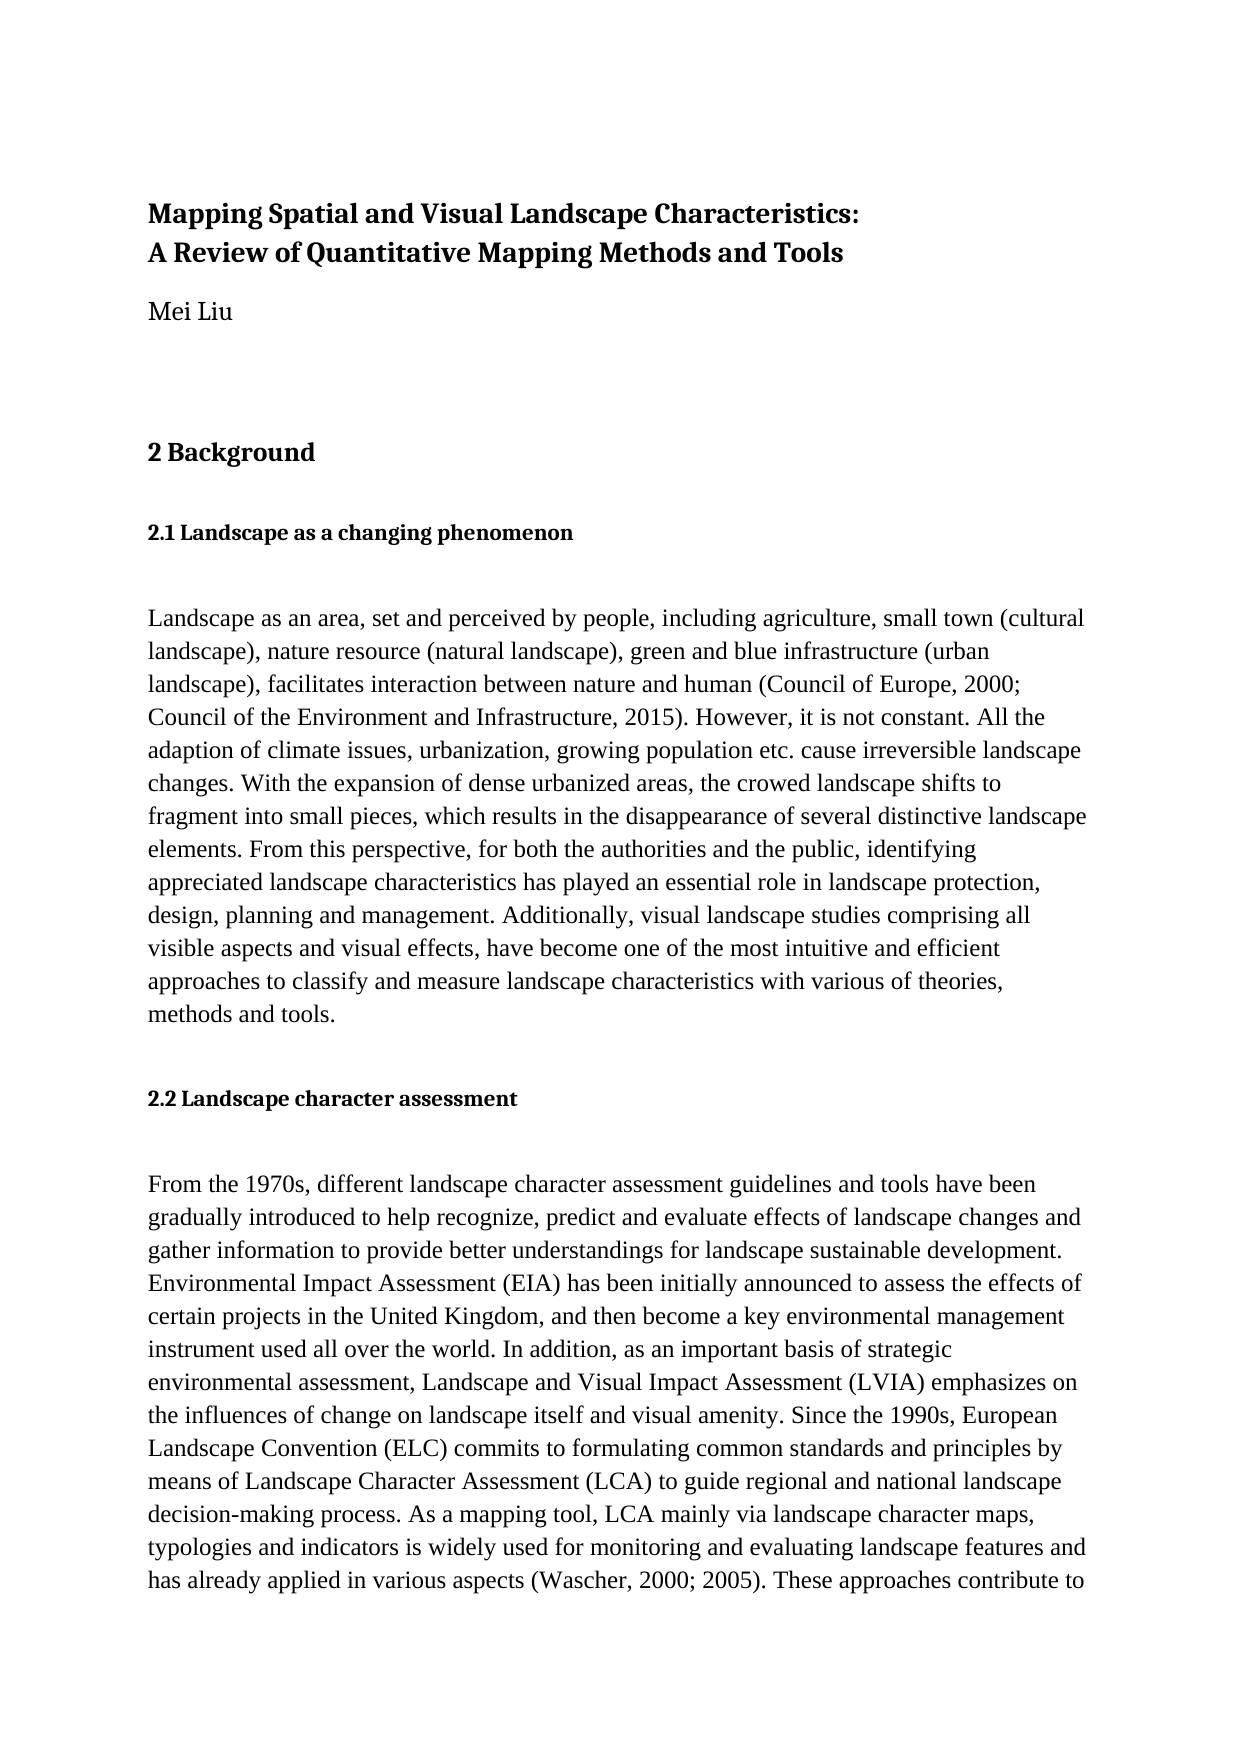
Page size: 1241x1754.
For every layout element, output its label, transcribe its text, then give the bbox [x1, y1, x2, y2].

subtitle 2 Background [148, 437, 1093, 468]
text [148, 1169, 1093, 1594]
subtitle Mapping Spatial and Visual Landscape Characteristics: [148, 198, 1093, 231]
subtitle 2.2 Landscape character assessment [148, 1086, 1093, 1112]
subtitle A Review of Quantitative Mapping Methods and Tools [148, 236, 1093, 270]
subtitle Mei Liu [148, 296, 1093, 327]
subtitle 2.1 Landscape as a changing phenomenon [148, 520, 1093, 547]
text Landscape as an area, set and perceived by people, including agriculture, small town (cultural landscape), nature resource (natural landscape), green and blue infrastructure (urban landscape), facilitates interaction between nature and human (Council of Europe, 2000; Council of the Environment and Infrastructure, 2015). However, it is not constant. All the adaption of climate issues, urbanization, growing population etc. cause irreversible landscape changes. With the expansion of dense urbanized areas, the crowed landscape shifts to fragment into small pieces, which results in the disappearance of several distinctive landscape elements. From this perspective, for both the authorities and the public, identifying appreciated landscape characteristics has played an essential role in landscape protection, design, planning and management. Additionally, visual landscape studies comprising all visible aspects and visual effects, have become one of the most intuitive and efficient approaches to classify and measure landscape characteristics with various of theories, methods and tools. [148, 603, 1093, 1028]
